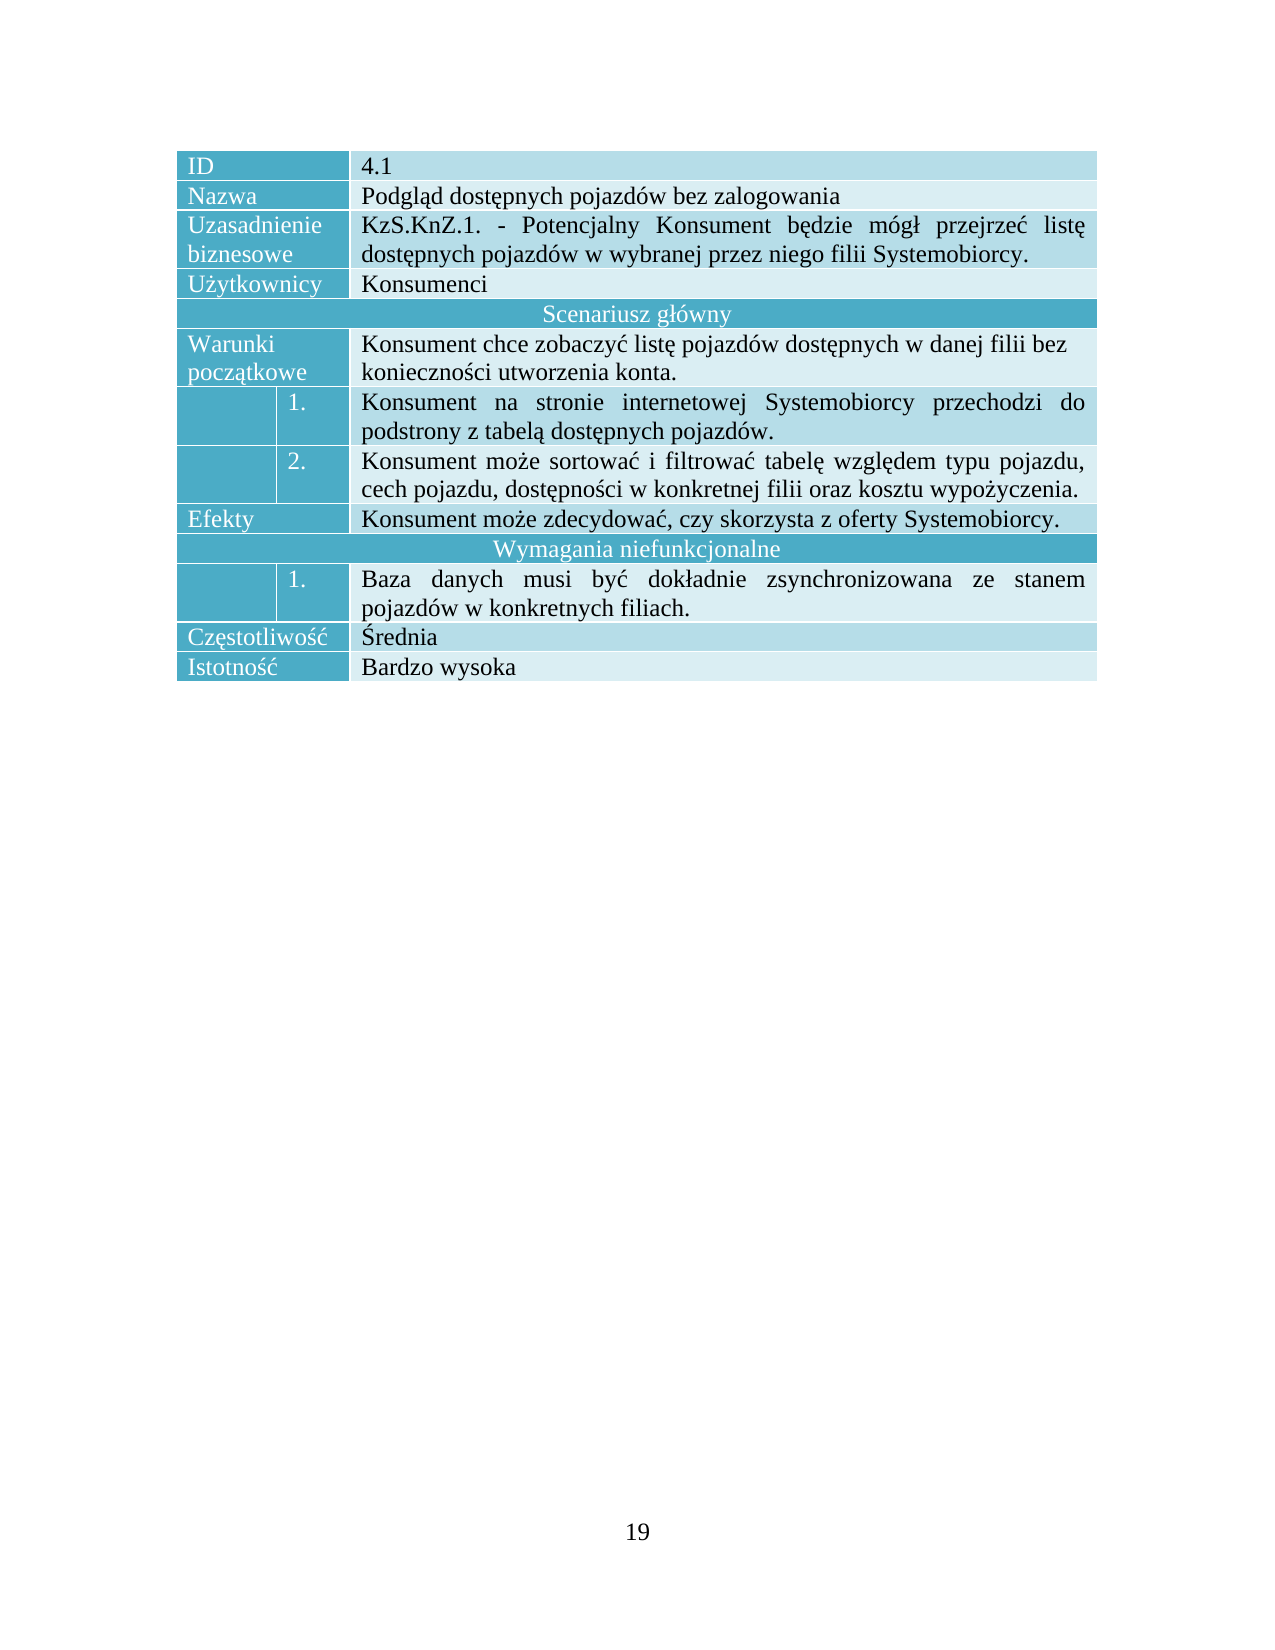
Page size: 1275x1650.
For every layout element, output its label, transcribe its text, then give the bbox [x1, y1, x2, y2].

table_cell Średnia [351, 623, 1097, 651]
table_cell Konsument na stronie internetowej Systemobiorcy przechodzi do podstrony z tabelą dostępnych pojazdów. [351, 387, 1097, 445]
table_cell 2. [277, 446, 349, 503]
table_cell Scenariusz główny [177, 299, 1097, 328]
table_cell Użytkownicy [177, 269, 349, 298]
table_cell Nazwa [177, 181, 349, 209]
table_cell [177, 564, 276, 621]
table_cell [177, 387, 276, 445]
table_cell 1. [277, 564, 349, 621]
table_cell [177, 446, 276, 503]
table_cell Częstotliwość [177, 623, 349, 651]
table_cell Konsument może zdecydować, czy skorzysta z oferty Systemobiorcy. [351, 504, 1097, 533]
table_cell 1. [277, 387, 349, 445]
table_cell Istotność [177, 652, 349, 681]
table_cell Warunki początkowe [177, 329, 349, 386]
table_cell Bardzo wysoka [351, 652, 1097, 681]
table_cell Konsumenci [351, 269, 1097, 298]
table_cell Podgląd dostępnych pojazdów bez zalogowania [351, 181, 1097, 209]
table_cell Efekty [177, 504, 349, 533]
table_cell Konsument może sortować i filtrować tabelę względem typu pojazdu, cech pojazdu, dostępności w konkretnej filii oraz kosztu wypożyczenia. [351, 446, 1097, 503]
table_cell Konsument chce zobaczyć listę pojazdów dostępnych w danej filii bez konieczności utworzenia konta. [351, 329, 1097, 386]
table_cell Wymagania niefunkcjonalne [177, 534, 1097, 563]
table_cell Uzasadnienie biznesowe [177, 211, 349, 268]
table_cell KzS.KnZ.1. - Potencjalny Konsument będzie mógł przejrzeć listę dostępnych pojazdów w wybranej przez niego filii Systemobiorcy. [351, 211, 1097, 268]
table_header ID [177, 151, 349, 180]
table_header 4.1 [351, 151, 1097, 180]
table_cell Baza danych musi być dokładnie zsynchronizowana ze stanem pojazdów w konkretnych filiach. [351, 564, 1097, 621]
